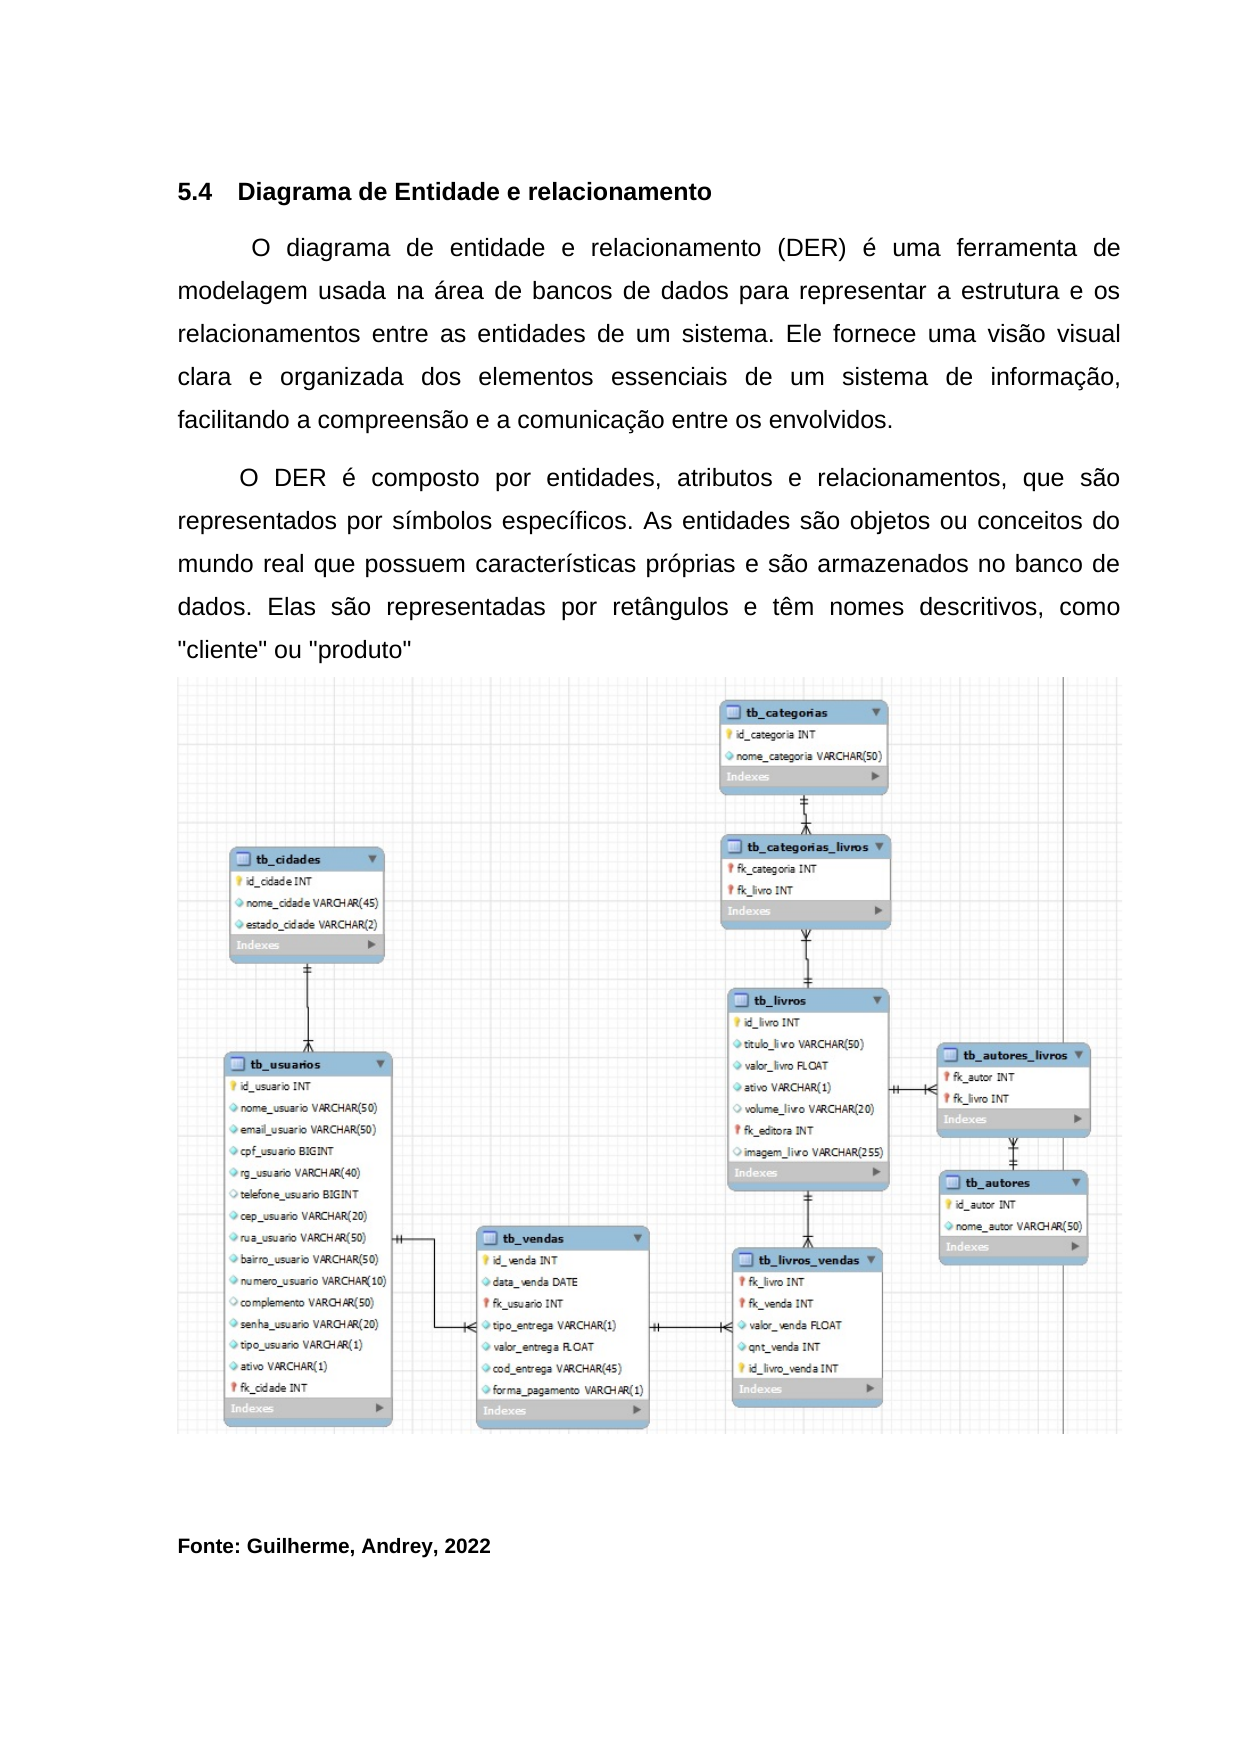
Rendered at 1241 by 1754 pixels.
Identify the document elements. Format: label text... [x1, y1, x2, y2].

text O DER é composto por entidades, atributos e relacionamentos, que são representados por símbolos específicos. As entidades são objetos ou conceitos do mundo real que possuem características próprias e são armazenados no banco de dados. Elas são representadas por retângulos e têm nomes descritivos, como "cliente" ou "produto" [177, 463, 1122, 664]
subtitle Diagrama de Entidade e relacionamento [177, 177, 1122, 206]
picture [177, 677, 1123, 1434]
text O diagrama de entidade e relacionamento (DER) é uma ferramenta de modelagem usada na área de bancos de dados para representar a estrutura e os relacionamentos entre as entidades de um sistema. Ele fornece uma visão visual clara e organizada dos elementos essenciais de um sistema de informação, facilitando a compreensão e a comunicação entre os envolvidos. [177, 233, 1122, 434]
text Fonte: Guilherme, Andrey, 2022 [177, 1534, 1122, 1558]
